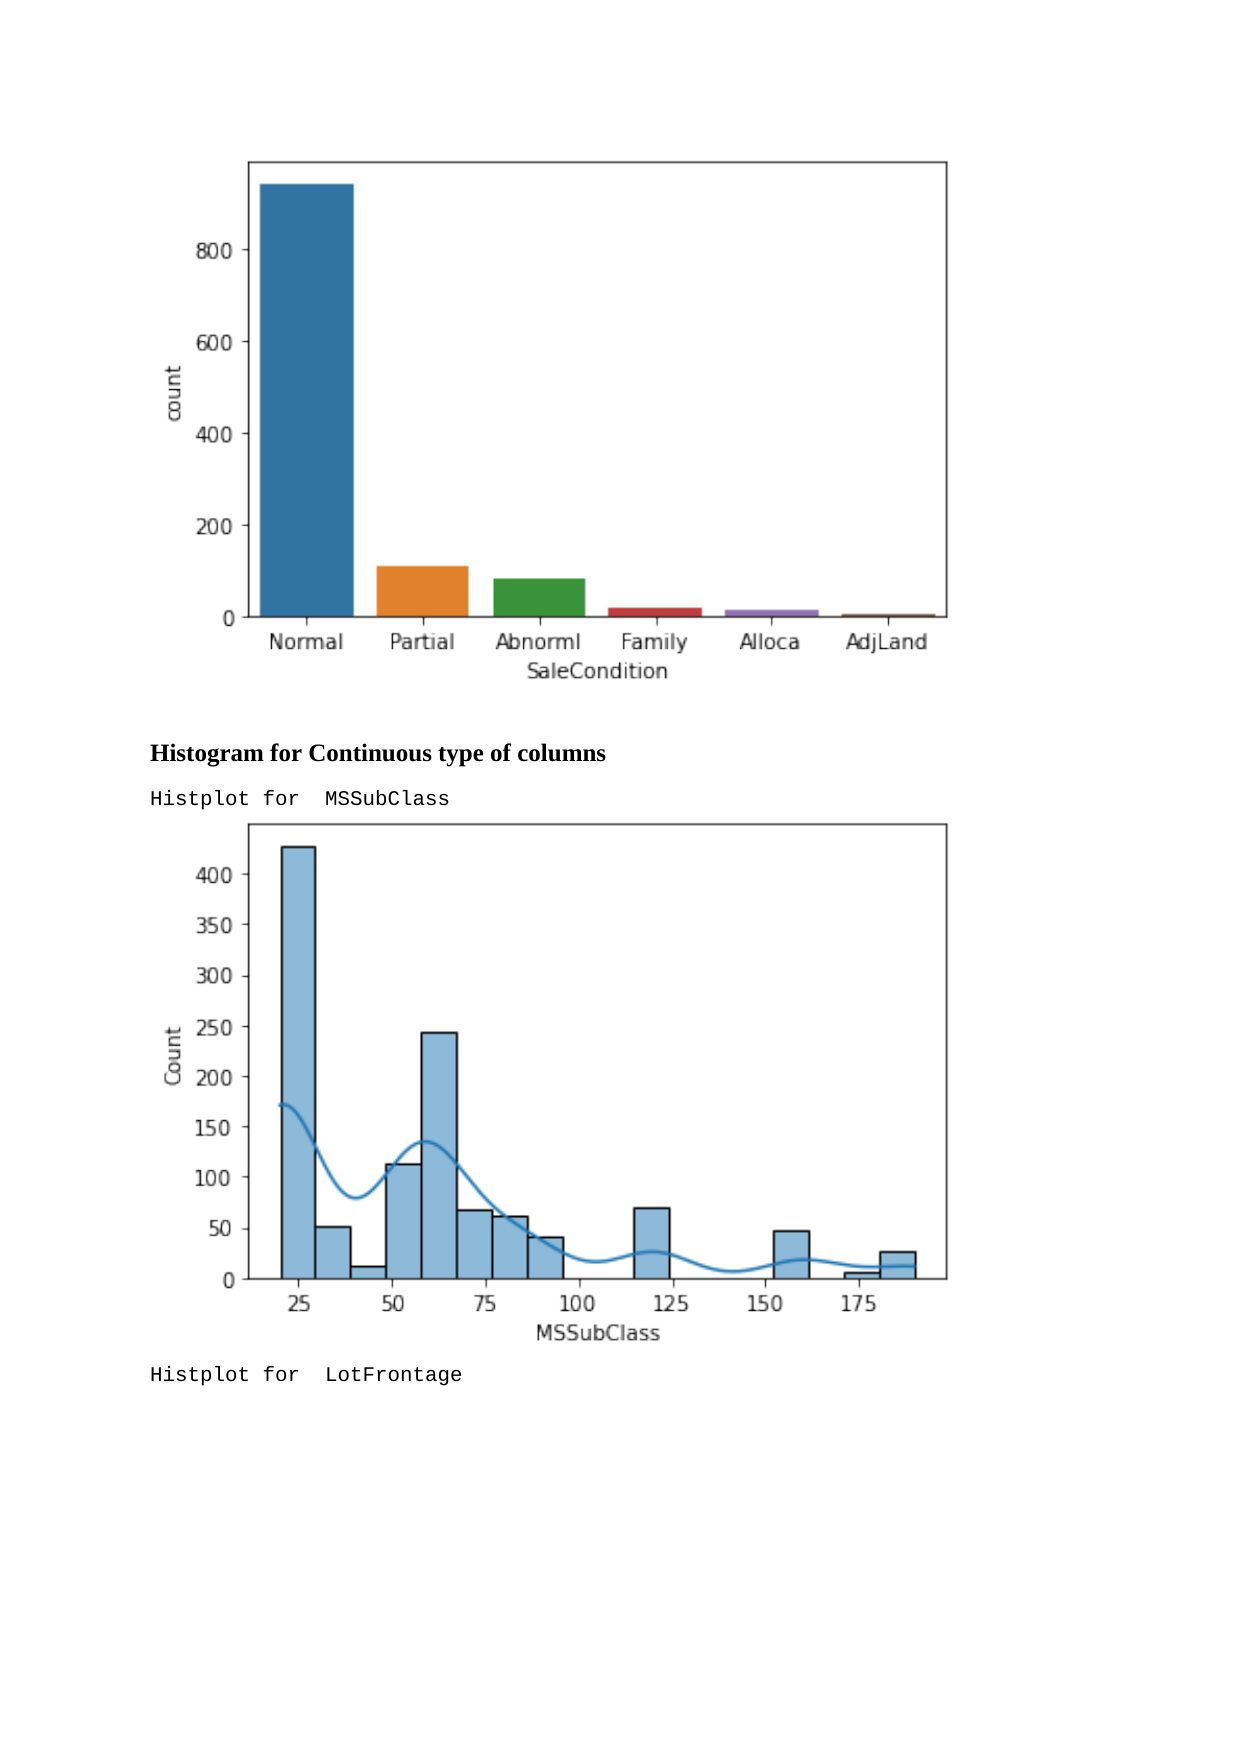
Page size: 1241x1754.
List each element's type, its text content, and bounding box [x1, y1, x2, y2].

text Histplot for LotFrontage [150, 1357, 1090, 1387]
picture [150, 150, 961, 696]
text Histplot for MSSubClass [150, 782, 1090, 812]
text Histogram for Continuous type of columns [150, 738, 1090, 767]
picture [150, 811, 961, 1358]
